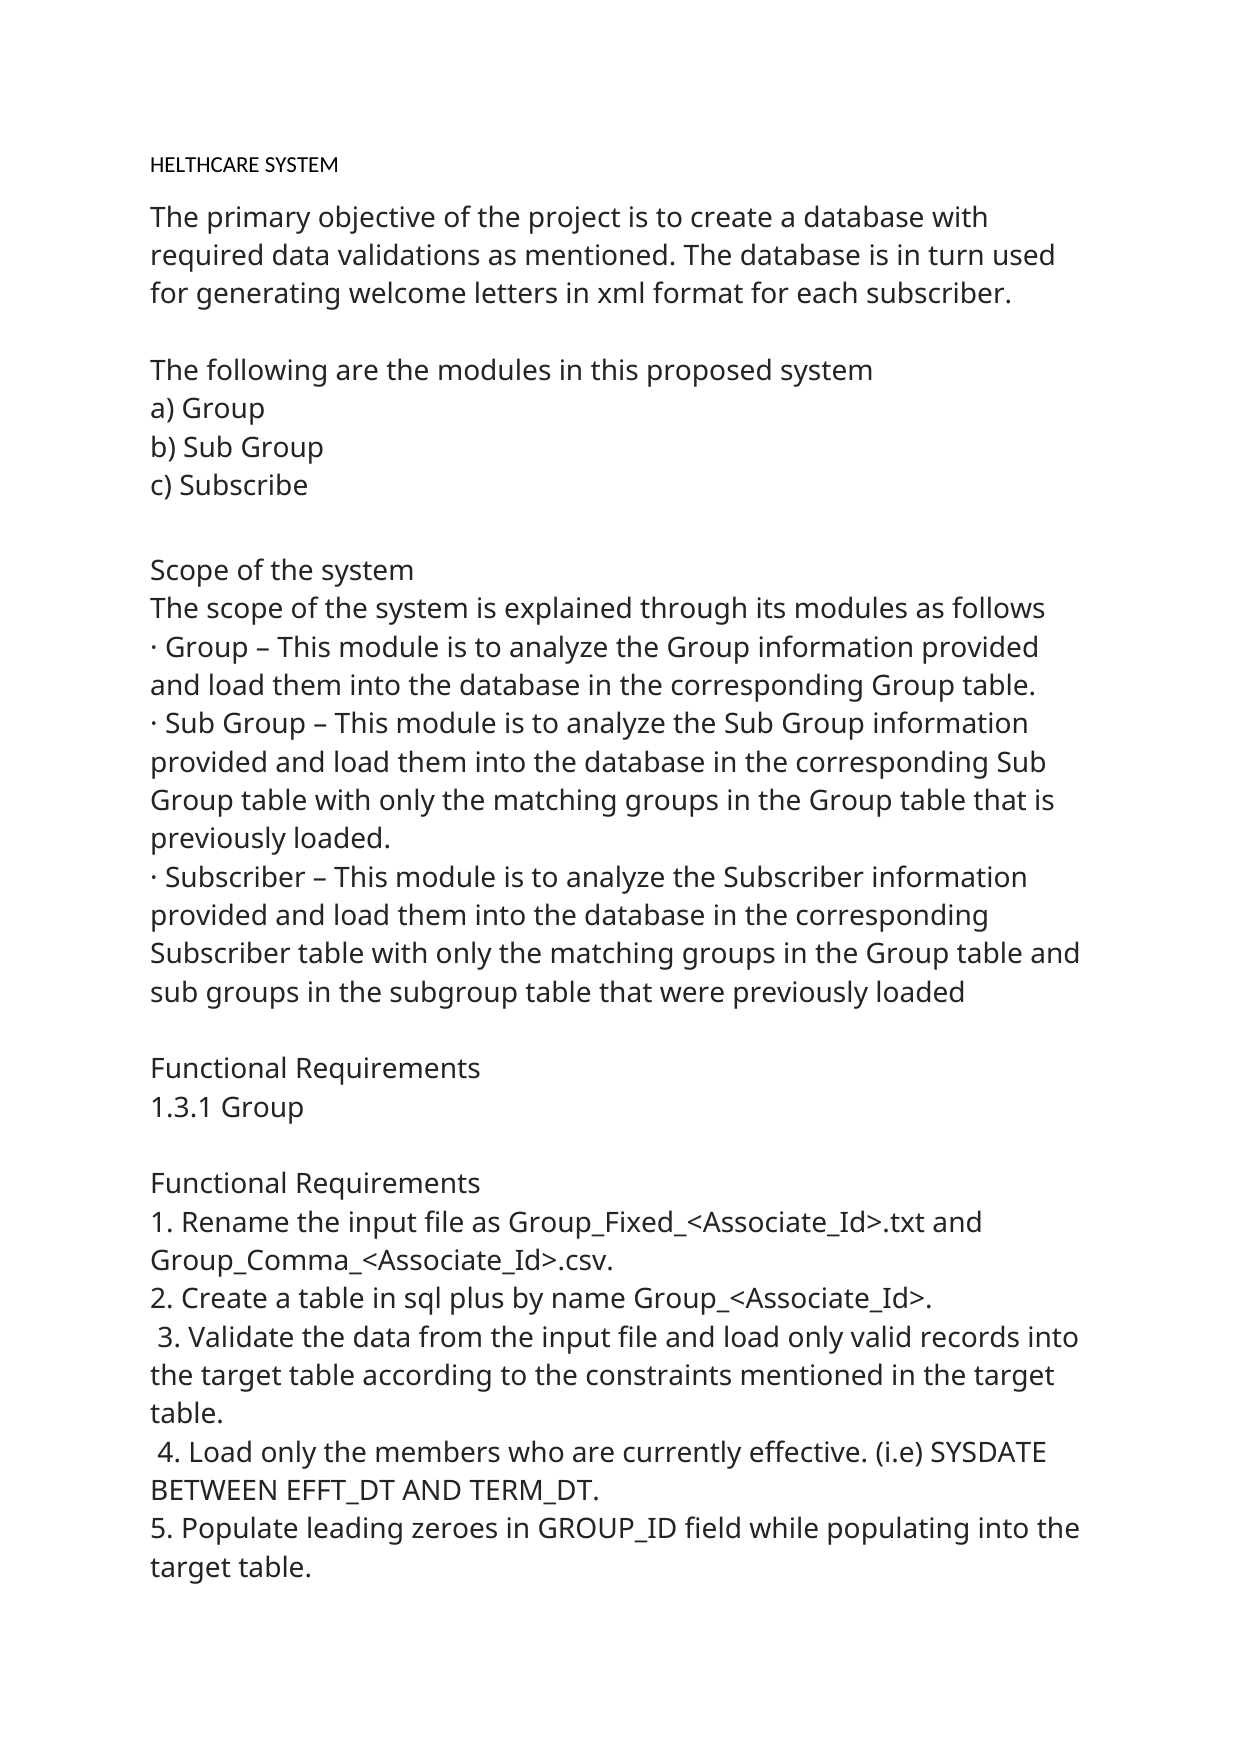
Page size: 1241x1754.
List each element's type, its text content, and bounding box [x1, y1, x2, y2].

text 3. Validate the data from the input file and load only valid records into the target table according to the constraints mentioned in the target table. [150, 1317, 1090, 1432]
text 1.3.1 Group [150, 1087, 1090, 1125]
text 4. Load only the members who are currently effective. (i.e) SYSDATE BETWEEN EFFT_DT AND TERM_DT. [150, 1432, 1090, 1509]
text Functional Requirements [150, 1049, 1090, 1087]
text · Group – This module is to analyze the Group information provided and load them into the database in the corresponding Group table. [150, 627, 1090, 704]
text c) Subscribe [150, 465, 1090, 503]
text 5. Populate leading zeroes in GROUP_ID field while populating into the target table. [150, 1509, 1090, 1585]
text 2. Create a table in sql plus by name Group_<Associate_Id>. [150, 1279, 1090, 1317]
text Functional Requirements [150, 1164, 1090, 1202]
text Scope of the system [150, 550, 1090, 589]
text The primary objective of the project is to create a database with required data validations as mentioned. The database is in turn used for generating welcome letters in xml format for each subscriber. [150, 197, 1090, 312]
text b) Sub Group [150, 427, 1090, 465]
text 1. Rename the input file as Group_Fixed_<Associate_Id>.txt and Group_Comma_<Associate_Id>.csv. [150, 1202, 1090, 1279]
text a) Group [150, 388, 1090, 427]
text The scope of the system is explained through its modules as follows [150, 589, 1090, 627]
text HELTHCARE SYSTEM [150, 150, 1090, 178]
text · Sub Group – This module is to analyze the Sub Group information provided and load them into the database in the corresponding Sub Group table with only the matching groups in the Group table that is previously loaded. [150, 704, 1090, 857]
text The following are the modules in this proposed system [150, 350, 1090, 388]
text · Subscriber – This module is to analyze the Subscriber information provided and load them into the database in the corresponding Subscriber table with only the matching groups in the Group table and sub groups in the subgroup table that were previously loaded [150, 857, 1090, 1010]
